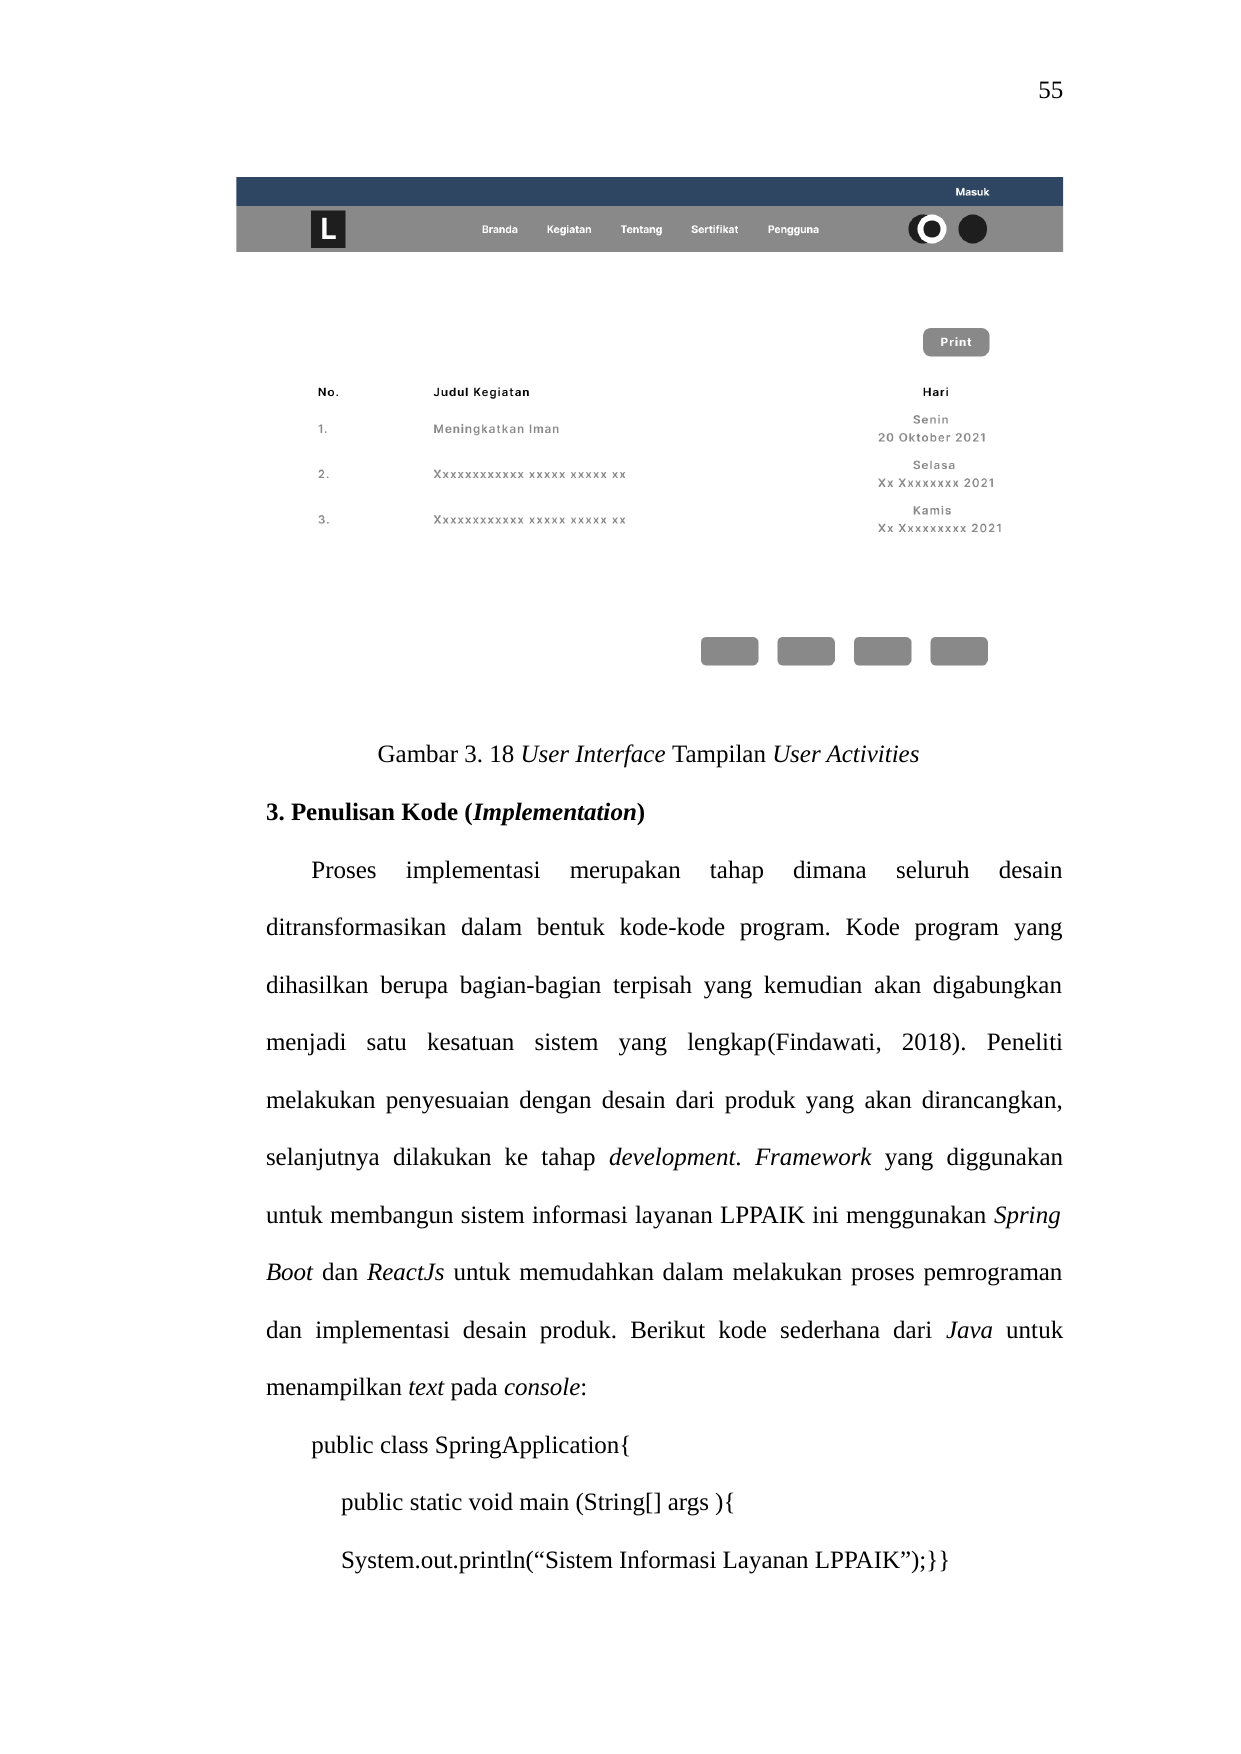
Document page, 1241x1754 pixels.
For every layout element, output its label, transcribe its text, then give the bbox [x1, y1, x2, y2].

list Proses implementasi merupakan tahap dimana seluruh desain ditransformasikan dalam bentuk kode-kode program. Kode program yang dihasilkan berupa bagian-bagian terpisah yang kemudian akan digabungkan menjadi satu kesatuan sistem yang lengkap(Findawati, 2018). Peneliti melakukan penyesuaian dengan desain dari produk yang akan dirancangkan, selanjutnya dilakukan ke tahap development. Framework yang diggunakan untuk membangun sistem informasi layanan LPPAIK ini menggunakan Spring Boot dan ReactJs untuk memudahkan dalam melakukan proses pemrograman dan implementasi desain produk. Berikut kode sederhana dari Java untuk menampilkan text pada console: [266, 855, 1063, 1401]
list System.out.println(“Sistem Informasi Layanan LPPAIK”);}} [295, 1545, 1063, 1573]
list public static void main (String[] args ){ [295, 1487, 1063, 1516]
subtitle Penulisan Kode (Implementation) [266, 797, 1063, 826]
picture [236, 177, 1064, 710]
list public class SpringApplication{ [266, 1430, 1063, 1458]
